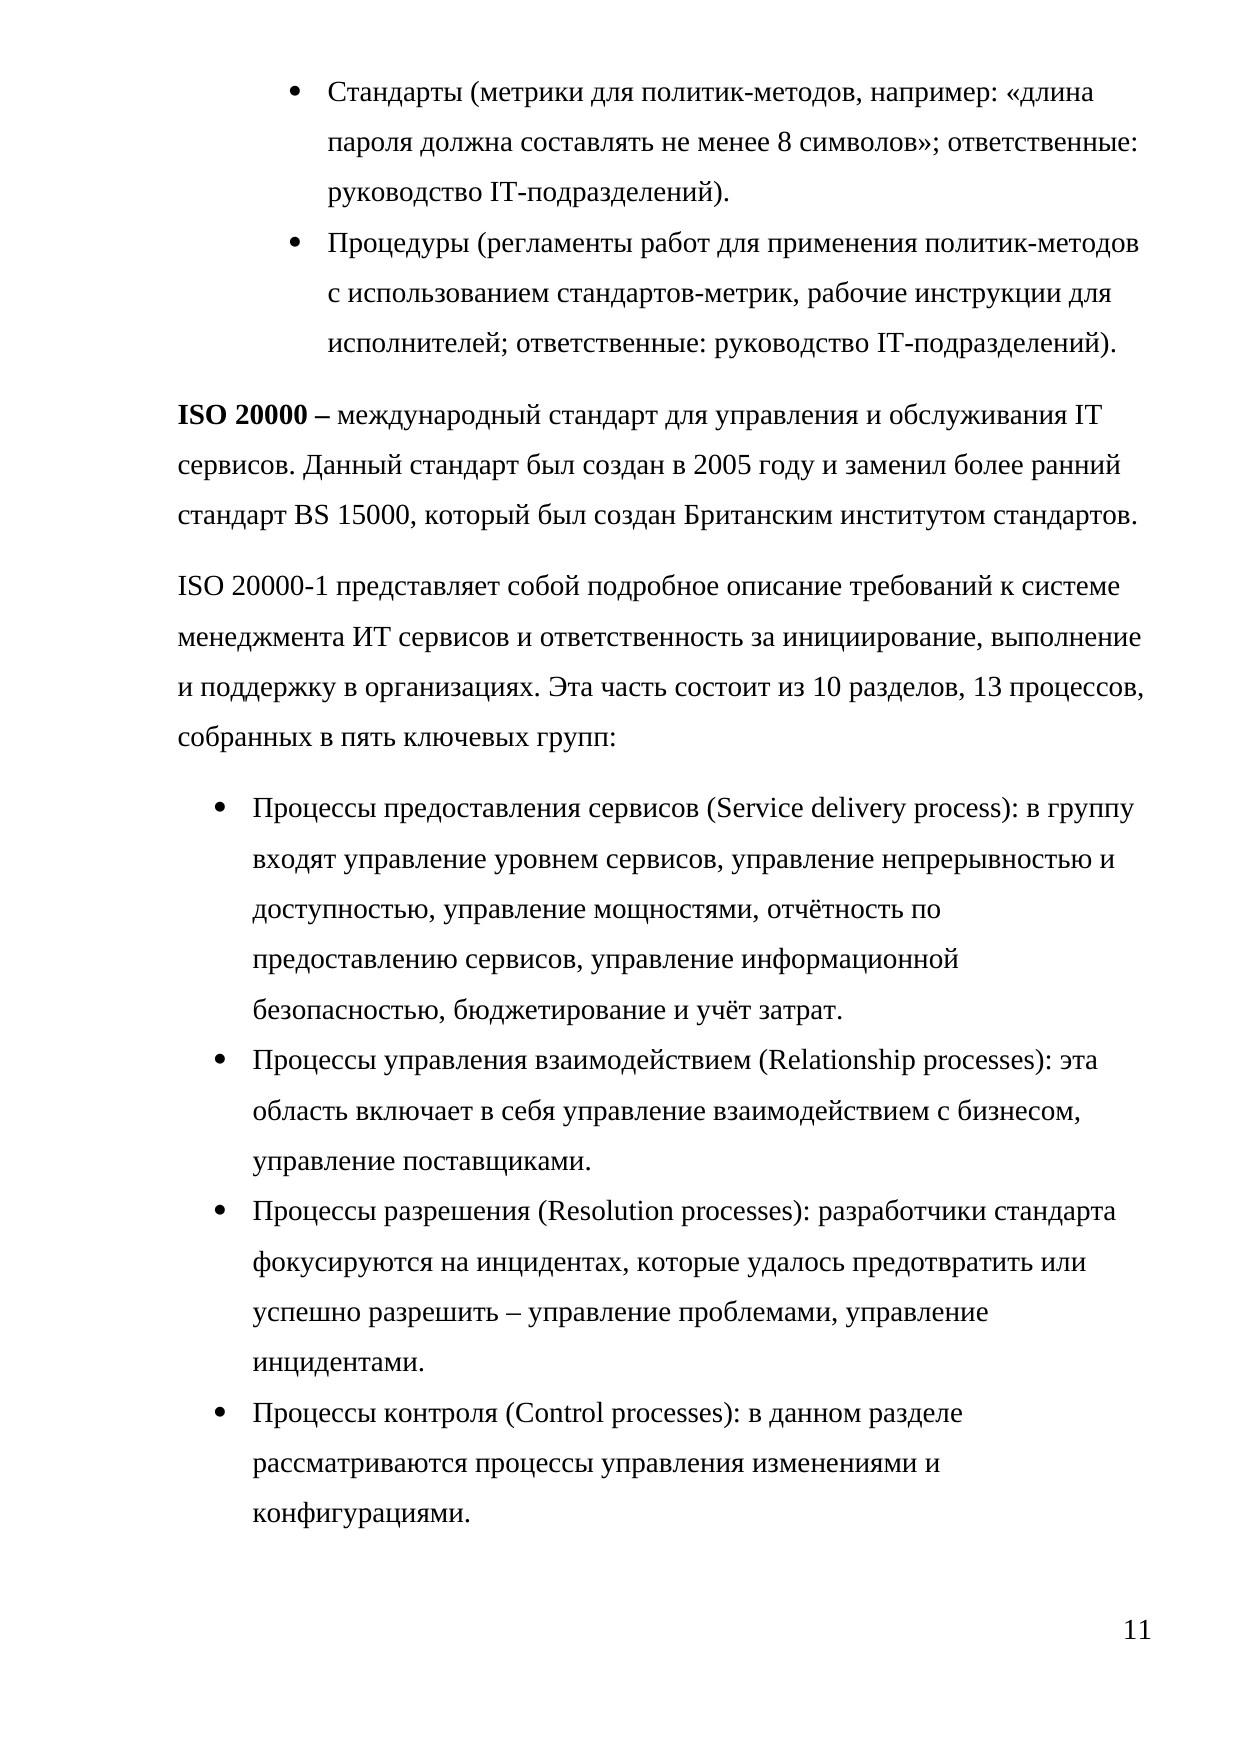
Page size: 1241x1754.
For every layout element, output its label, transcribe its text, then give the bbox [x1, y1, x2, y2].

list Процедуры (регламенты работ для применения политик-методов с использованием стандартов-метрик, рабочие инструкции для исполнителей; ответственные: руководство IT-подразделений). [290, 225, 1152, 359]
list Процессы управления взаимодействием (Relationship processes): эта область включает в себя управление взаимодействием с бизнесом, управление поставщиками. [215, 1042, 1152, 1177]
list Процессы предоставления сервисов (Service delivery process): в группу входят управление уровнем сервисов, управление непрерывностью и доступностью, управление мощностями, отчётность по предоставлению сервисов, управление информационной безопасностью, бюджетирование и учёт затрат. [215, 791, 1152, 1026]
list Процессы контроля (Control processes): в данном разделе рассматриваются процессы управления изменениями и конфигурациями. [215, 1395, 1152, 1529]
list Стандарты (метрики для политик-методов, например: «длина пароля должна составлять не менее 8 символов»; ответственные: руководство IT-подразделений). [290, 74, 1152, 208]
text ISO 20000 – международный стандарт для управления и обслуживания IT сервисов. Данный стандарт был создан в 2005 году и заменил более ранний стандарт BS 15000, который был создан Британским институтом стандартов. [177, 397, 1152, 531]
list Процессы разрешения (Resolution processes): разработчики стандарта фокусируются на инцидентах, которые удалось предотвратить или успешно разрешить – управление проблемами, управление инцидентами. [215, 1193, 1152, 1378]
text ISO 20000-1 представляет собой подробное описание требований к системе менеджмента ИТ сервисов и ответственность за инициирование, выполнение и поддержку в организациях. Эта часть состоит из 10 разделов, 13 процессов, собранных в пять ключевых групп: [177, 568, 1152, 753]
